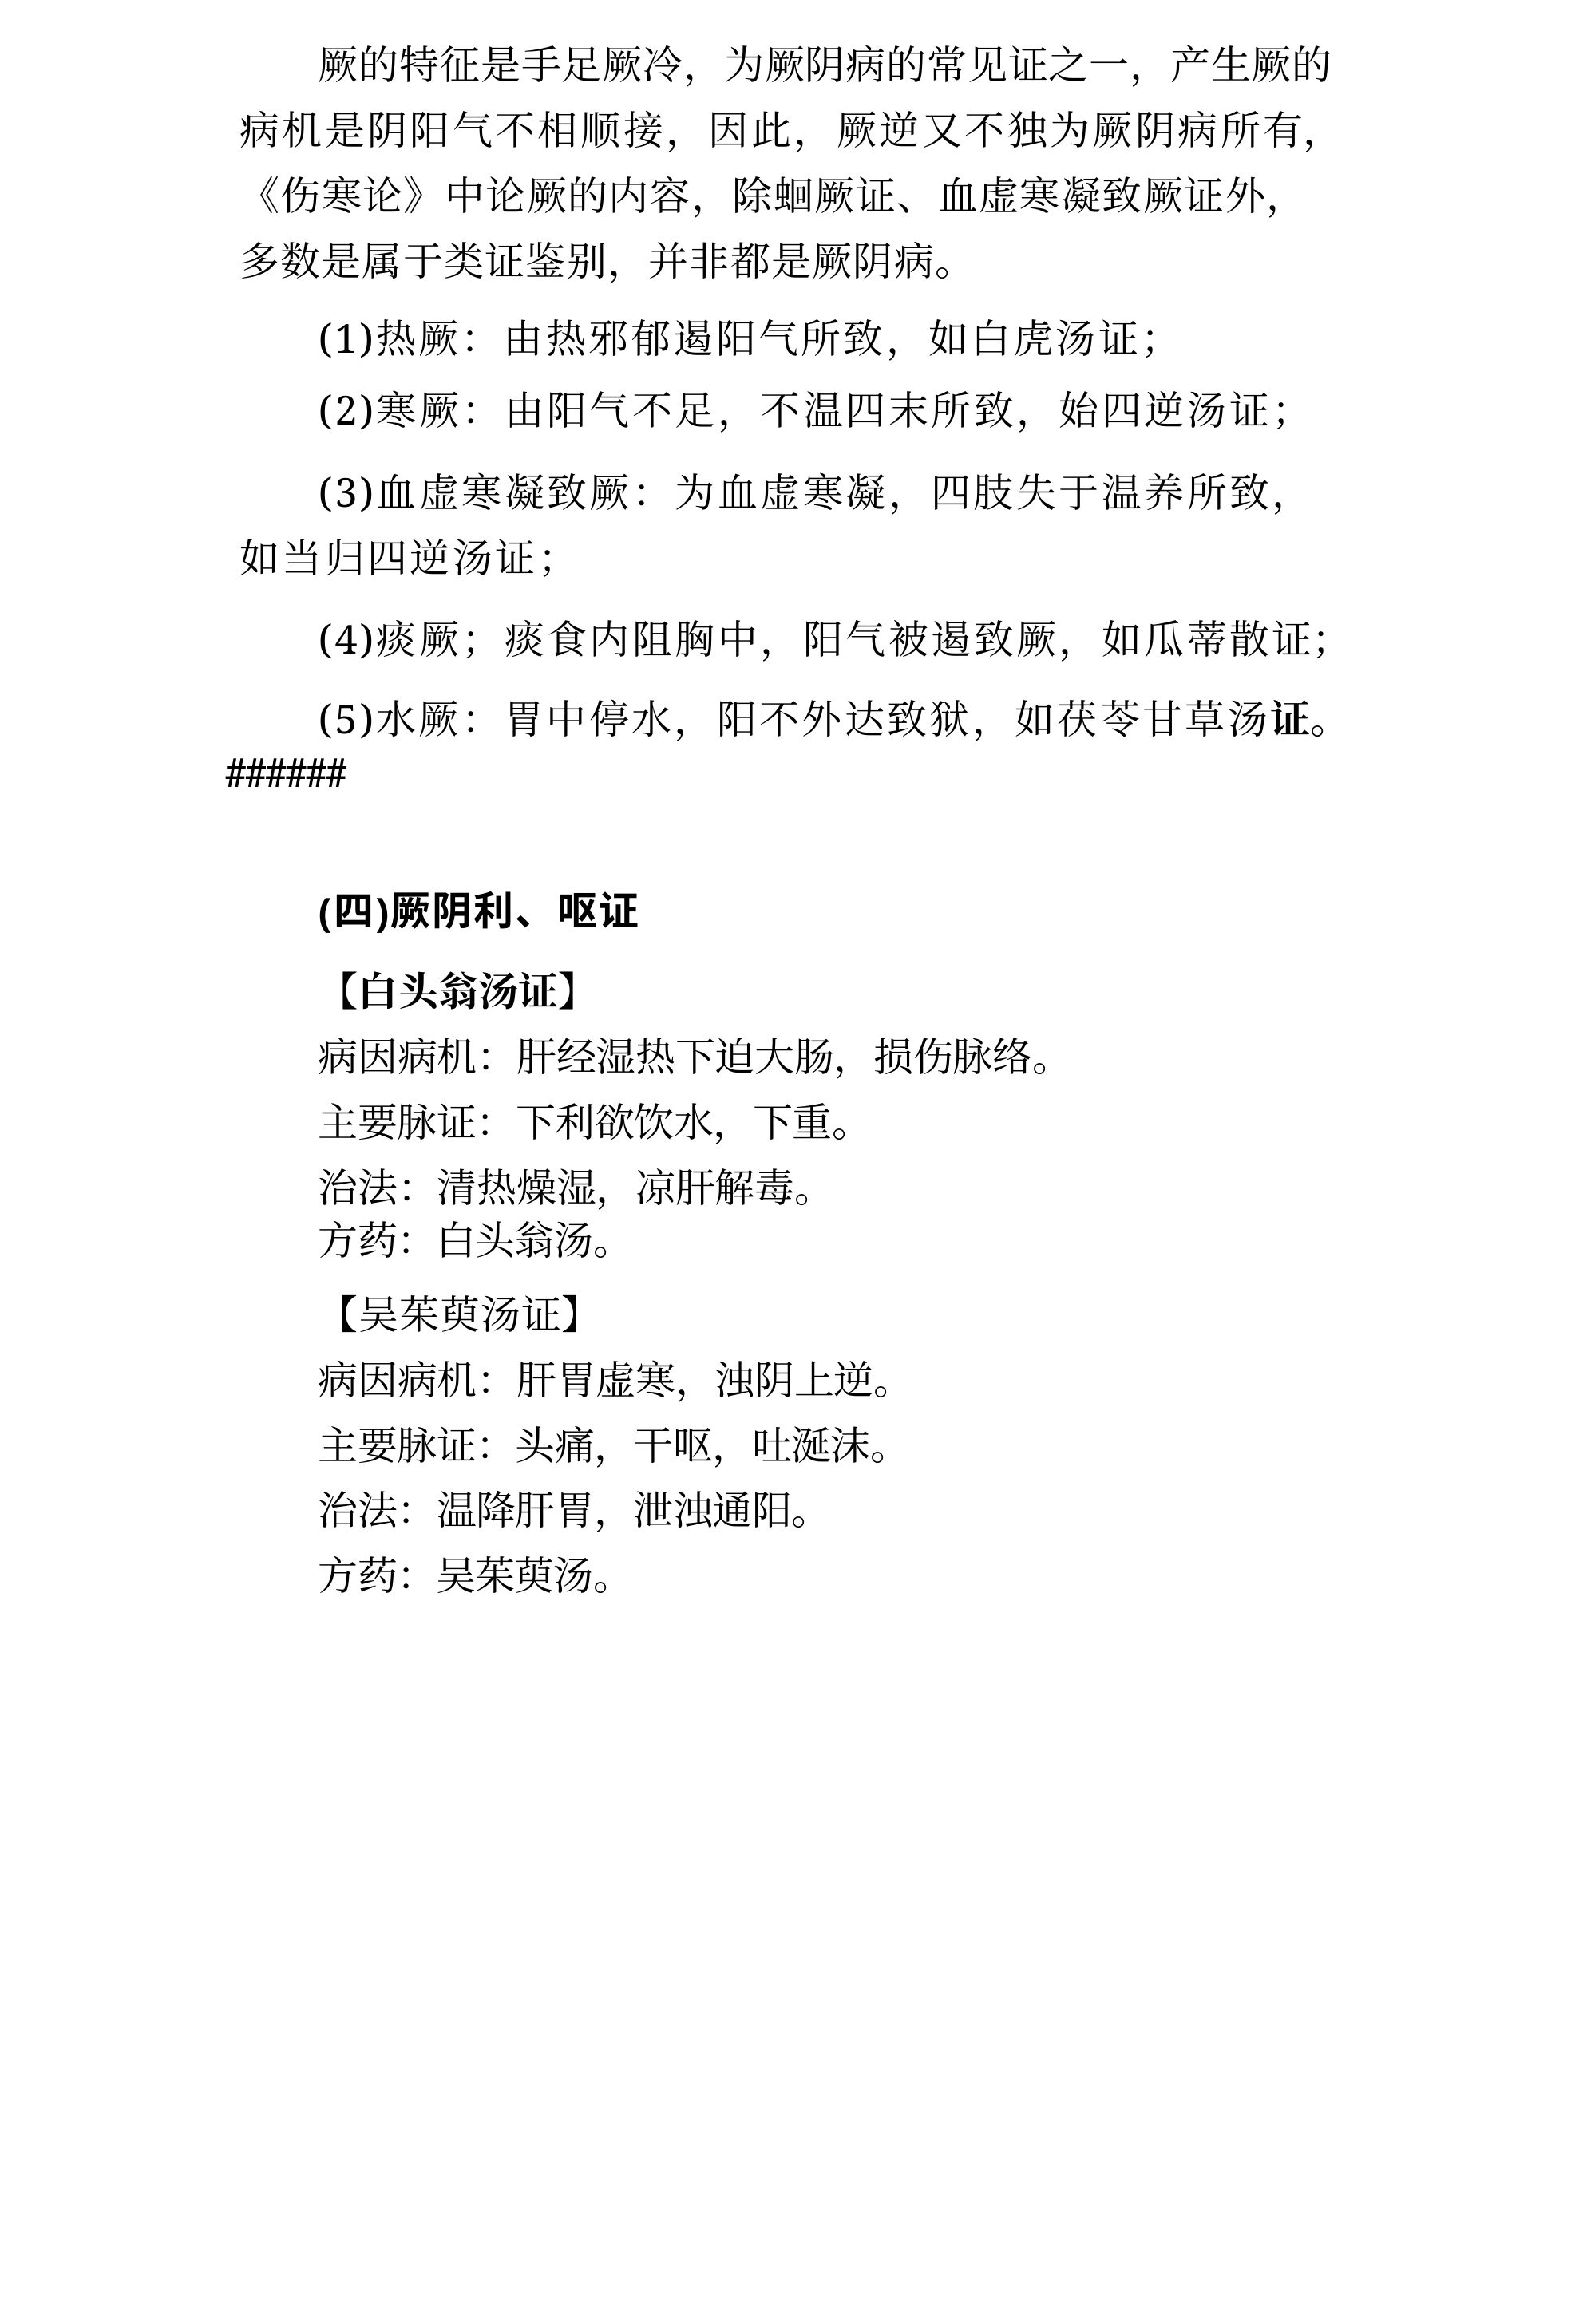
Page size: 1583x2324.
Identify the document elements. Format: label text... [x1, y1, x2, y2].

text 病因病机：肝经湿热下迫大肠，损伤脉络。 [239, 1030, 1340, 1082]
text 【白头翁汤证】 [239, 964, 1340, 1016]
text (四)厥阴利、呕证 [239, 898, 1340, 964]
text 方药：吴茱萸汤。 [239, 1548, 1340, 1600]
text (3)血虚寒凝致厥：为血虚寒凝，四肢失于温养所致，如当归四逆汤证； [239, 460, 1340, 584]
text 病因病机：肝胃虚寒，浊阴上逆。 [239, 1353, 1340, 1405]
text 治法：温降肝胃，泄浊通阳。 [239, 1483, 1340, 1536]
text 主要脉证：头痛，干呕，吐涎沫。 [239, 1418, 1340, 1470]
text (1)热厥：由热邪郁遏阳气所致，如白虎汤证； [239, 310, 1340, 363]
text 厥的特征是手足厥冷，为厥阴病的常见证之一，产生厥的病机是阴阳气不相顺接，因此，厥逆又不独为厥阴病所有，《伤寒论》中论厥的内容，除蛔厥证、血虚寒凝致厥证外，多数是属于类证鉴别，并非都是厥阴病。 [239, 34, 1340, 287]
text (4)痰厥；痰食内阻胸中，阳气被遏致厥，如瓜蒂散证； [239, 607, 1340, 666]
text (5)水厥：胃中停水，阳不外达致狱，如茯苓甘草汤证。 [239, 692, 1340, 745]
text ###### [224, 745, 1345, 799]
text 主要脉证：下利欲饮水，下重。 [239, 1095, 1340, 1147]
text 治法：清热燥湿，凉肝解毒。 [239, 1160, 1340, 1212]
text (2)寒厥：由阳气不足，不温四末所致，始四逆汤证； [239, 379, 1340, 437]
text 方药：白头翁汤。 [239, 1225, 1340, 1287]
text 【吴茱萸汤证】 [239, 1287, 1340, 1340]
